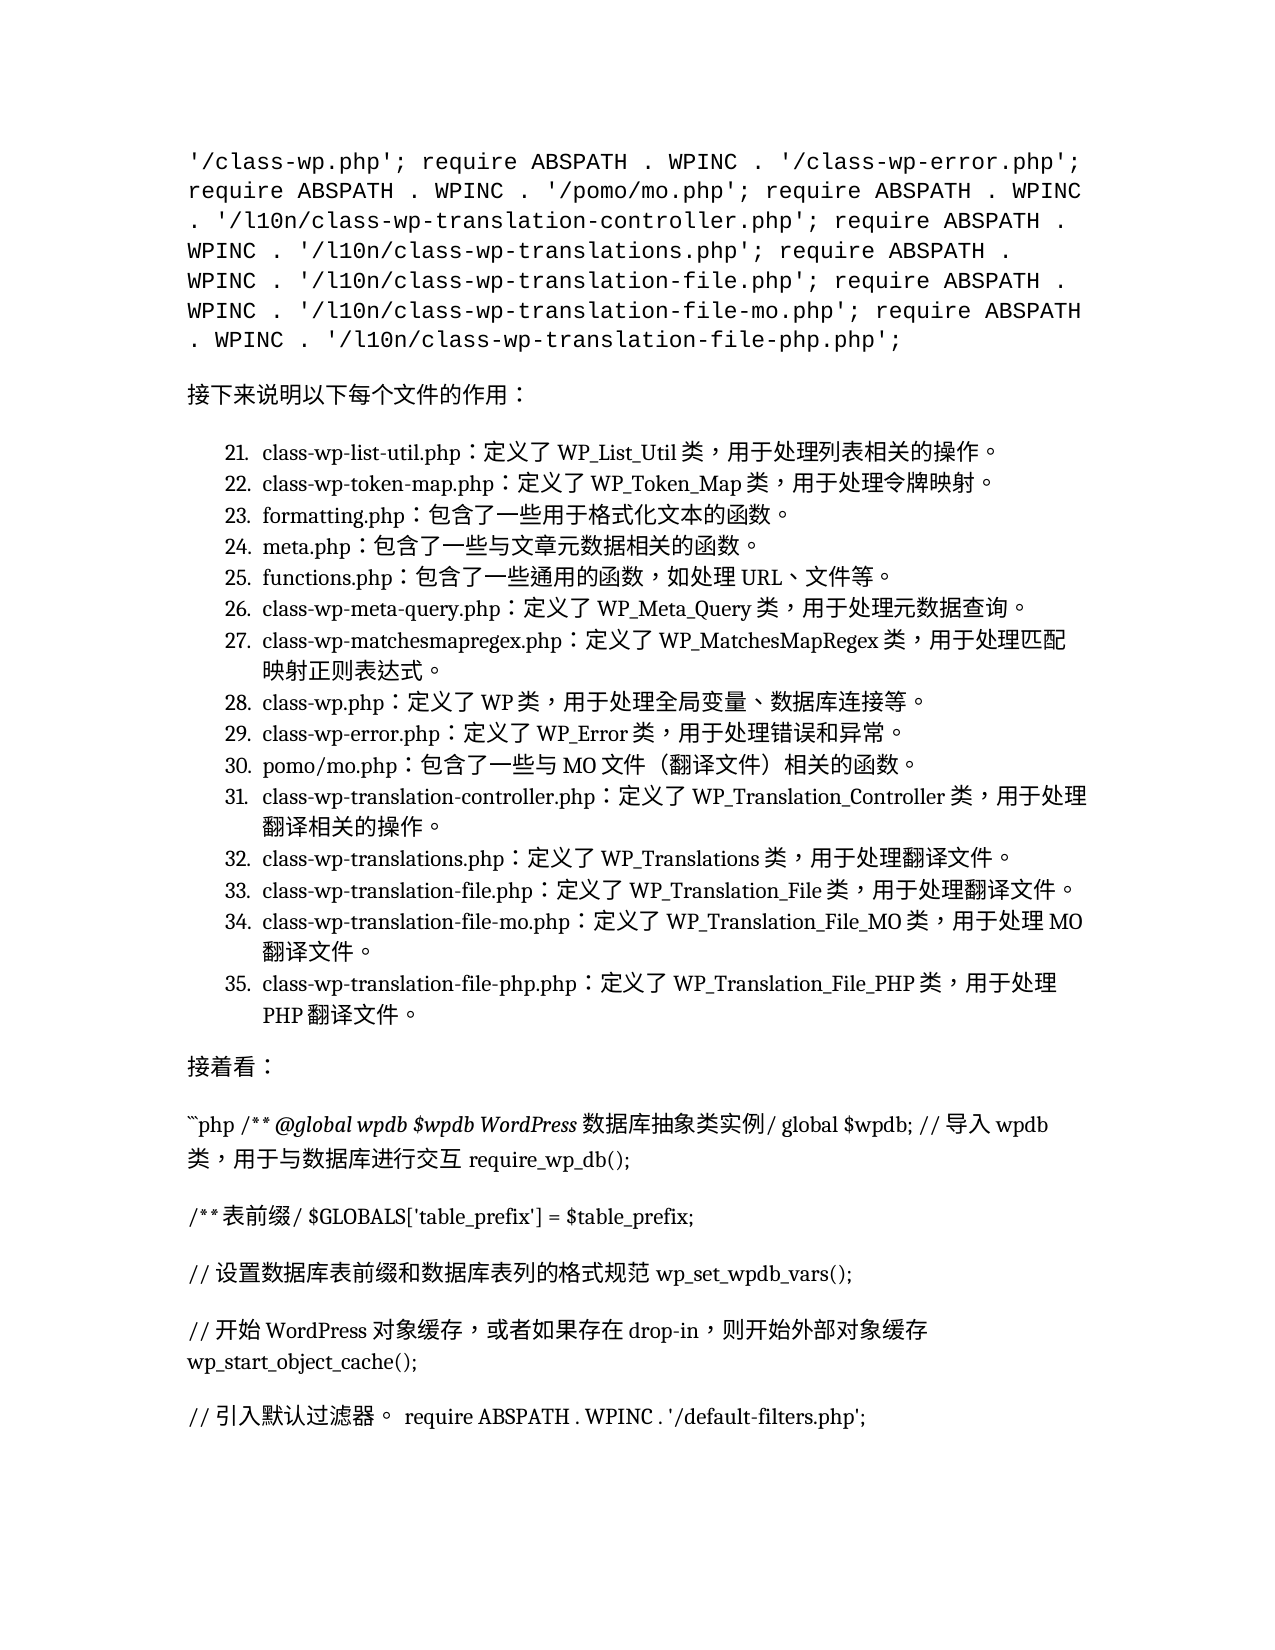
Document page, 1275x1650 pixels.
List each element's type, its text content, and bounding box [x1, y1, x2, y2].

text 接下来说明以下每个文件的作用： [187, 379, 1087, 411]
text // 引入默认过滤器。 require ABSPATH . WPINC . '/default-filters.php'; [187, 1400, 1087, 1431]
list class-wp-translation-file-php.php：定义了WP_Translation_File_PHP类，用于处理PHP翻译文件。 [225, 967, 1087, 1030]
list meta.php：包含了一些与文章元数据相关的函数。 [225, 530, 1087, 561]
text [187, 150, 1087, 355]
list class-wp-translation-controller.php：定义了WP_Translation_Controller类，用于处理翻译相关的操作。 [225, 780, 1087, 842]
list class-wp-error.php：定义了WP_Error类，用于处理错误和异常。 [225, 717, 1087, 749]
list class-wp-token-map.php：定义了WP_Token_Map类，用于处理令牌映射。 [225, 467, 1087, 499]
list functions.php：包含了一些通用的函数，如处理URL、文件等。 [225, 561, 1087, 592]
text 接着看： [187, 1051, 1087, 1082]
list formatting.php：包含了一些用于格式化文本的函数。 [225, 499, 1087, 530]
text /** 表前缀/ $GLOBALS['table_prefix'] = $table_prefix; [187, 1200, 1087, 1231]
list class-wp-matchesmapregex.php：定义了WP_MatchesMapRegex类，用于处理匹配映射正则表达式。 [225, 624, 1087, 686]
list class-wp-translation-file-mo.php：定义了WP_Translation_File_MO类，用于处理MO翻译文件。 [225, 905, 1087, 967]
text // 开始WordPress对象缓存，或者如果存在drop-in，则开始外部对象缓存 wp_start_object_cache(); [187, 1314, 1087, 1375]
list class-wp-translations.php：定义了WP_Translations类，用于处理翻译文件。 [225, 842, 1087, 874]
list class-wp-meta-query.php：定义了WP_Meta_Query类，用于处理元数据查询。 [225, 592, 1087, 624]
list class-wp.php：定义了WP类，用于处理全局变量、数据库连接等。 [225, 686, 1087, 717]
list class-wp-translation-file.php：定义了WP_Translation_File类，用于处理翻译文件。 [225, 874, 1087, 905]
text // 设置数据库表前缀和数据库表列的格式规范 wp_set_wpdb_vars(); [187, 1257, 1087, 1288]
text ```php /** @global wpdb $wpdb WordPress数据库抽象类实例/ global $wpdb; // 导入wpdb类，用于与数据库进行交互 require_wp_db(); [187, 1107, 1087, 1175]
list class-wp-list-util.php：定义了WP_List_Util类，用于处理列表相关的操作。 [225, 436, 1087, 467]
list pomo/mo.php：包含了一些与MO文件（翻译文件）相关的函数。 [225, 749, 1087, 780]
